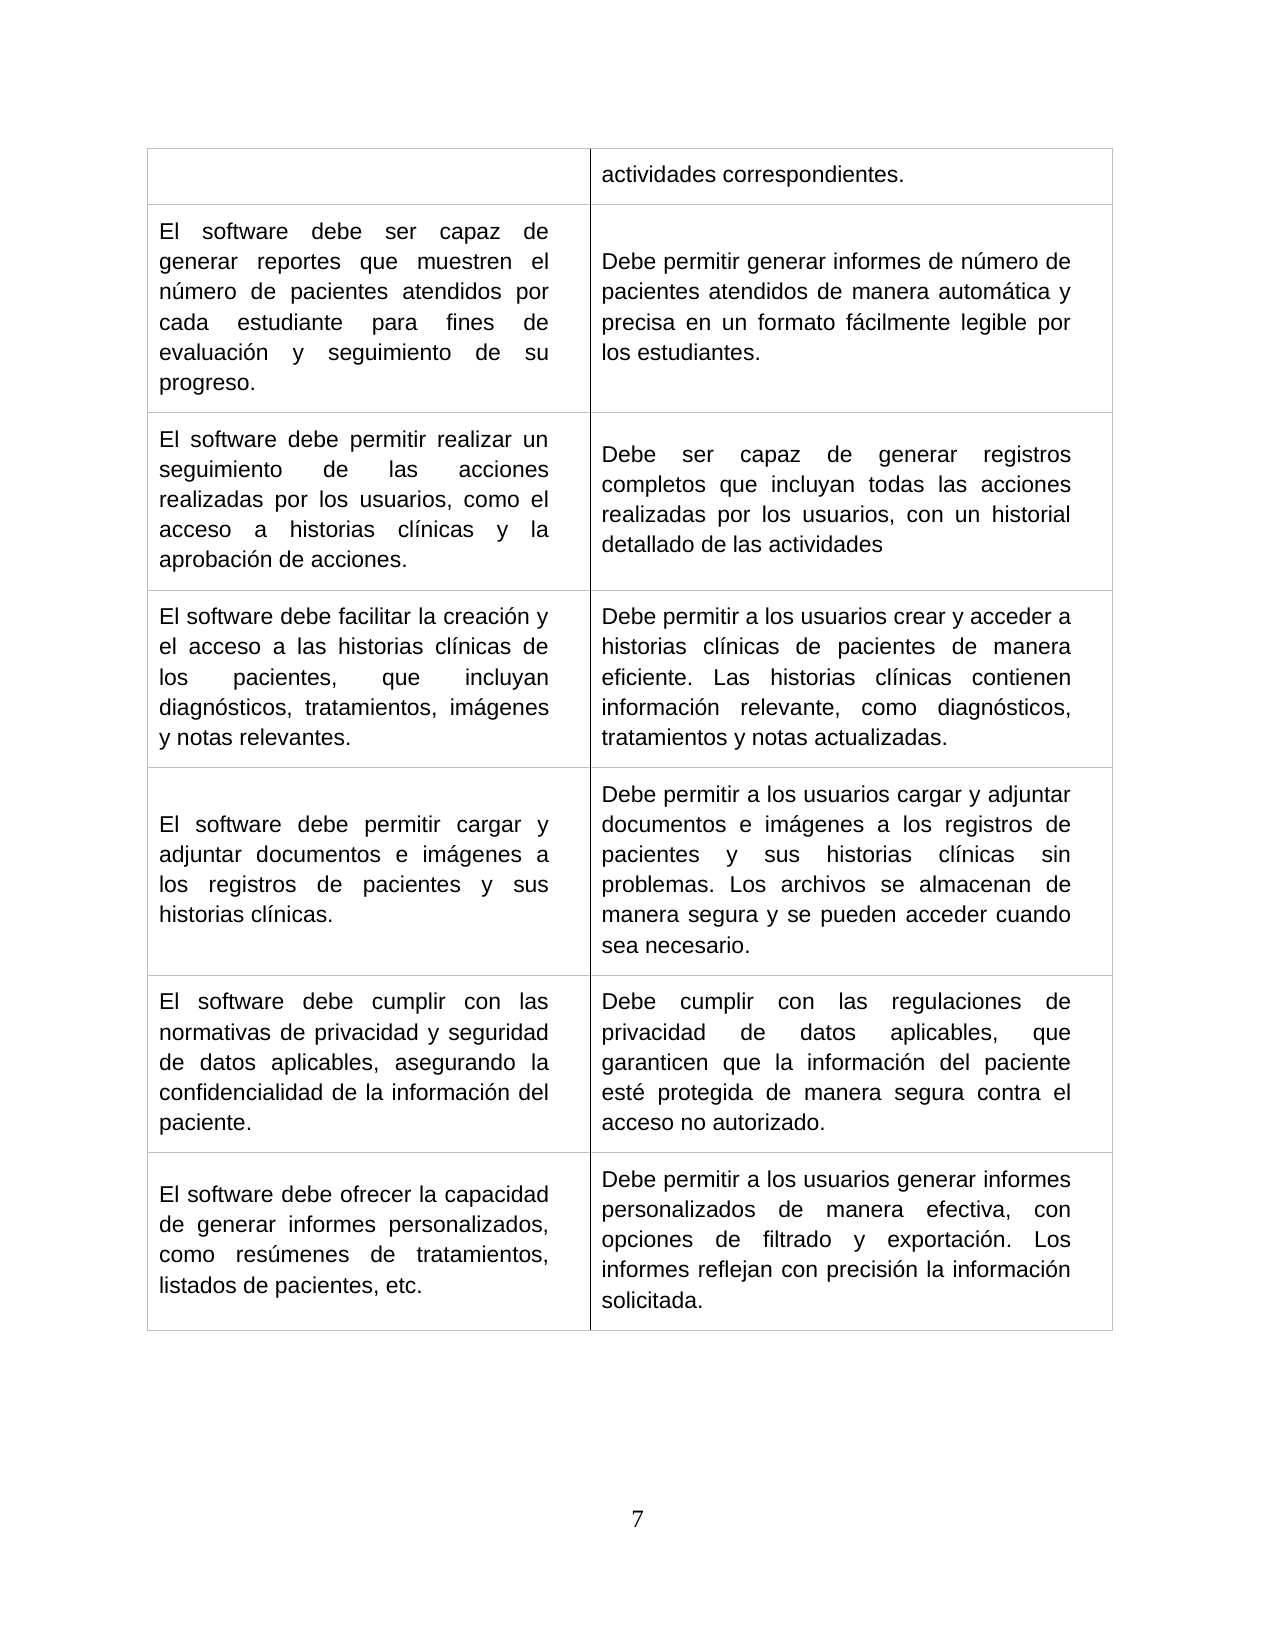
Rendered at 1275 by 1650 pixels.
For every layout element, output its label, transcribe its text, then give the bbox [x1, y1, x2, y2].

table_cell Debe ser capaz de generar registros completos que incluyan todas las acciones realizadas por los usuarios, con un historial detallado de las actividades [591, 413, 1112, 589]
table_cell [591, 149, 1112, 204]
table_cell El software debe facilitar la creación y el acceso a las historias clínicas de los pacientes, que incluyan diagnósticos, tratamientos, imágenes y notas relevantes. [148, 591, 590, 767]
table_cell El software debe ser capaz de generar reportes que muestren el número de pacientes atendidos por cada estudiante para fines de evaluación y seguimiento de su progreso. [148, 205, 590, 412]
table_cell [148, 149, 590, 204]
table_cell Debe cumplir con las regulaciones de privacidad de datos aplicables, que garanticen que la información del paciente esté protegida de manera segura contra el acceso no autorizado. [591, 976, 1112, 1152]
table_cell El software debe ofrecer la capacidad de generar informes personalizados, como resúmenes de tratamientos, listados de pacientes, etc. [148, 1153, 590, 1330]
table_cell El software debe cumplir con las normativas de privacidad y seguridad de datos aplicables, asegurando la confidencialidad de la información del paciente. [148, 976, 590, 1152]
table_cell Debe permitir a los usuarios generar informes personalizados de manera efectiva, con opciones de filtrado y exportación. Los informes reflejan con precisión la información solicitada. [591, 1153, 1112, 1330]
table_cell Debe permitir a los usuarios cargar y adjuntar documentos e imágenes a los registros de pacientes y sus historias clínicas sin problemas. Los archivos se almacenan de manera segura y se pueden acceder cuando sea necesario. [591, 768, 1112, 975]
table_cell Debe permitir generar informes de número de pacientes atendidos de manera automática y precisa en un formato fácilmente legible por los estudiantes. [591, 205, 1112, 412]
table_cell El software debe permitir realizar un seguimiento de las acciones realizadas por los usuarios, como el acceso a historias clínicas y la aprobación de acciones. [148, 413, 590, 589]
table_cell Debe permitir a los usuarios crear y acceder a historias clínicas de pacientes de manera eficiente. Las historias clínicas contienen información relevante, como diagnósticos, tratamientos y notas actualizadas. [591, 591, 1112, 767]
table_cell El software debe permitir cargar y adjuntar documentos e imágenes a los registros de pacientes y sus historias clínicas. [148, 768, 590, 975]
